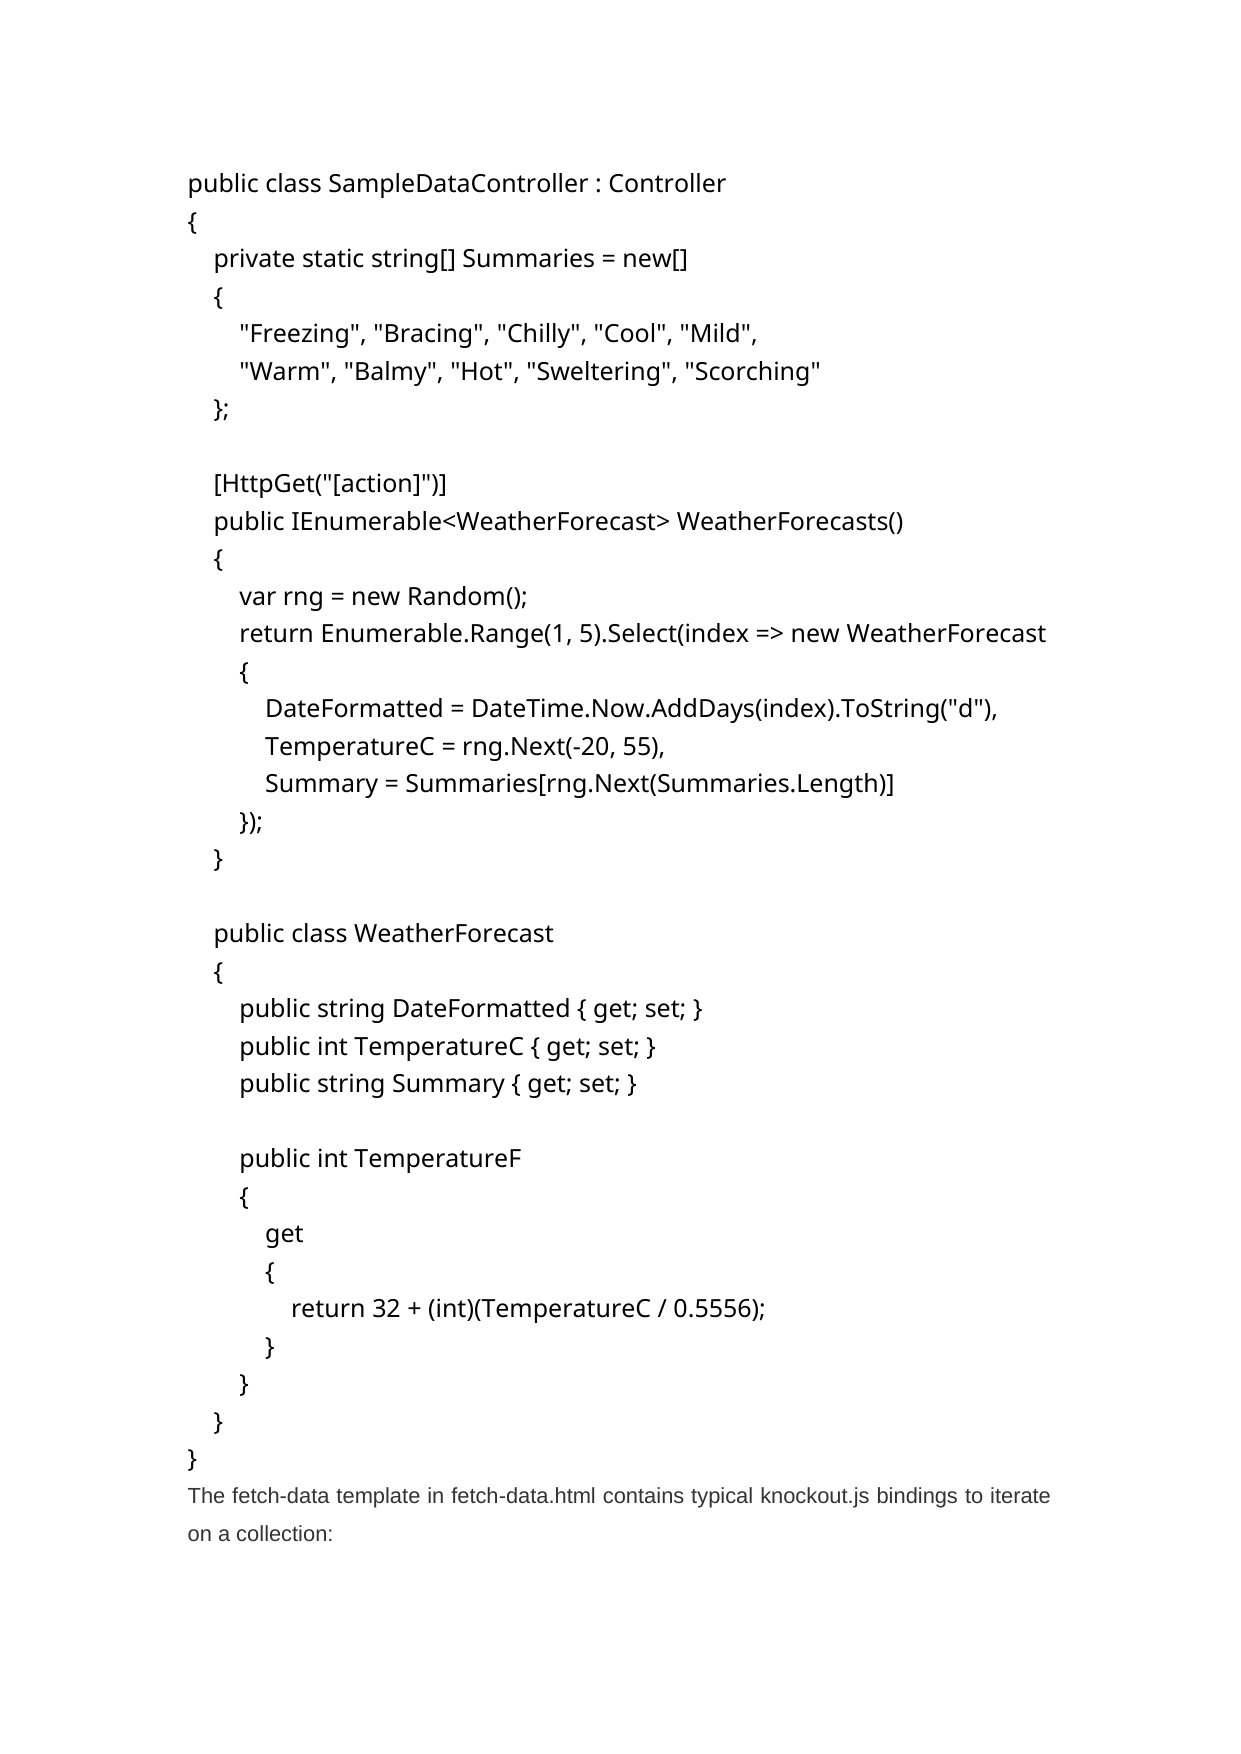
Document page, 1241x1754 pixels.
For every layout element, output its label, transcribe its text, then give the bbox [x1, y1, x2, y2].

text The fetch-data template in fetch-data.html contains typical knockout.js bindings to iterate on a collection: [187, 1477, 1053, 1552]
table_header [188, 165, 1240, 1477]
